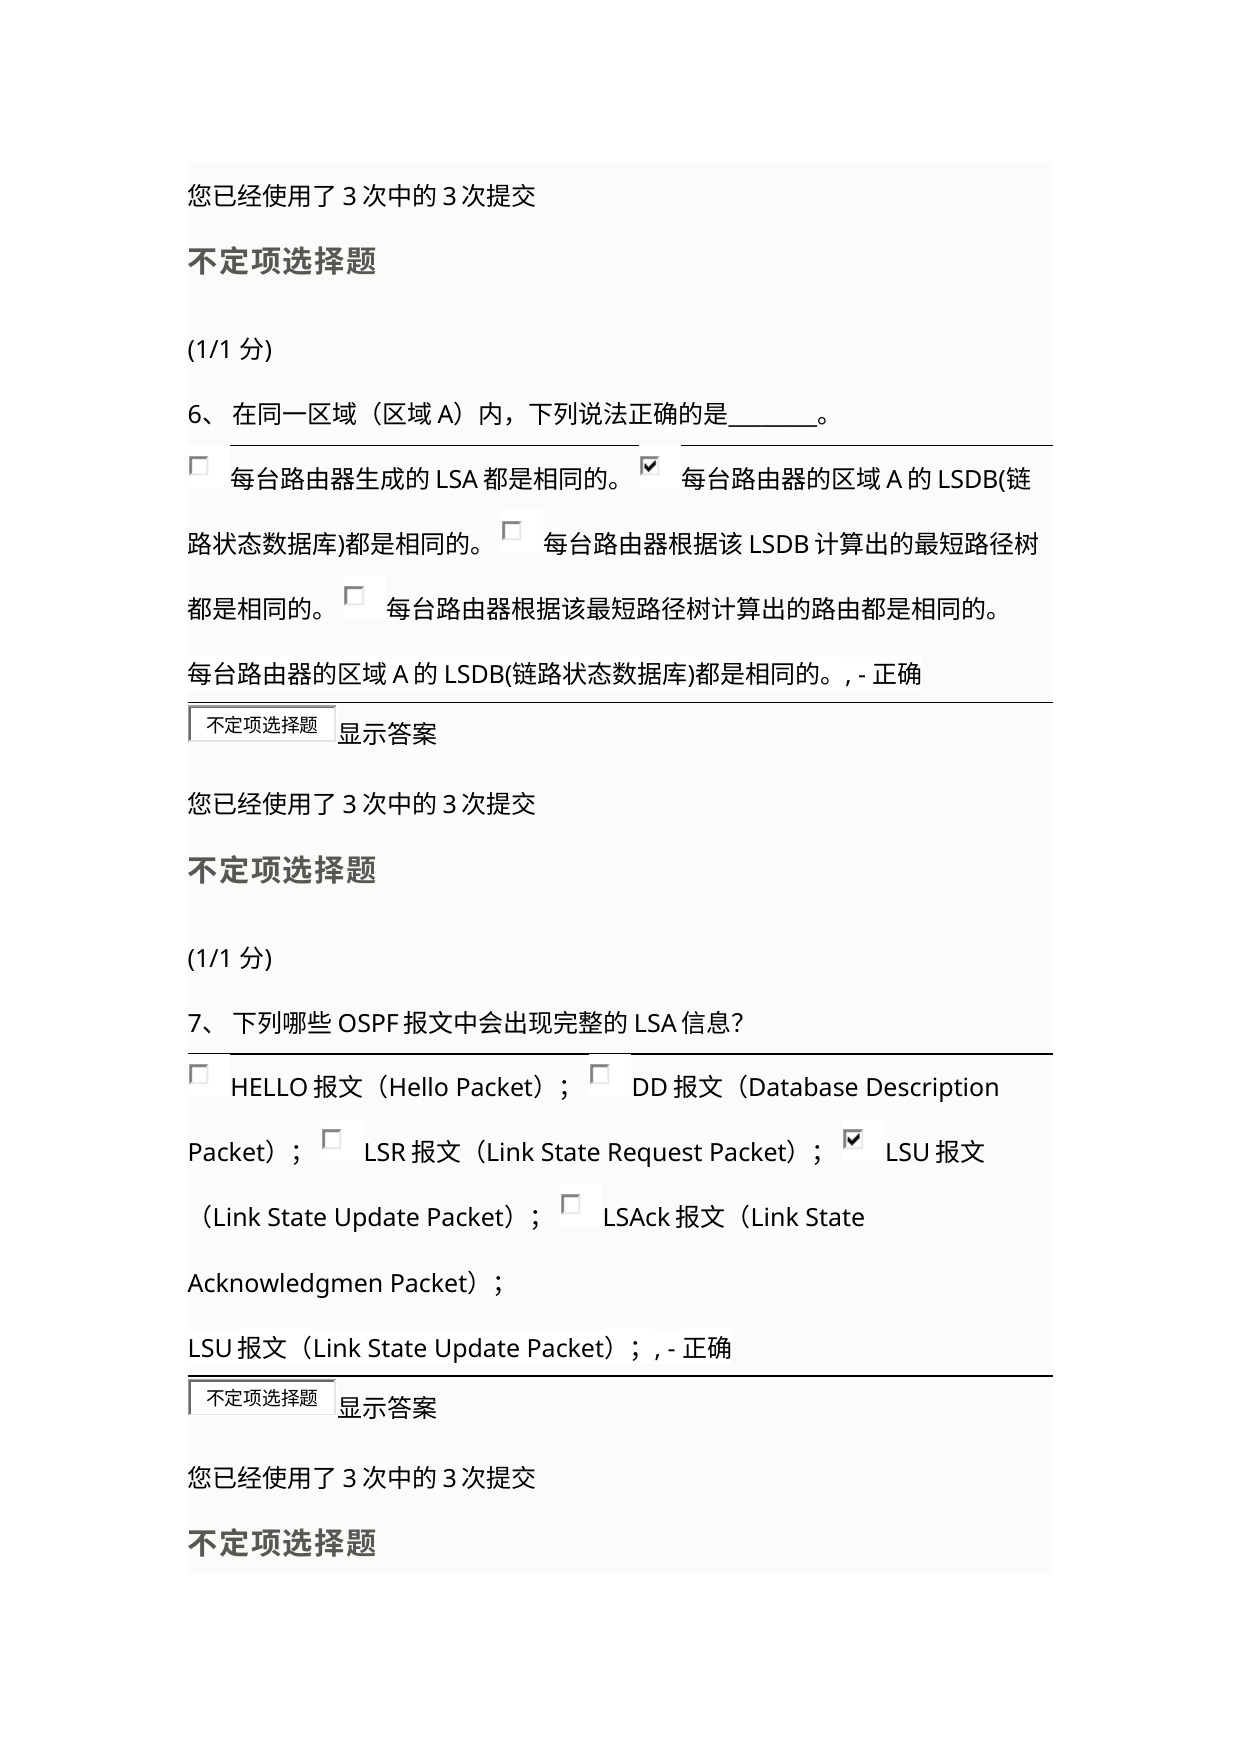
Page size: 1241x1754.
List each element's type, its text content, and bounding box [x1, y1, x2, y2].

text 显示答案 [187, 705, 1053, 770]
text 不定项选择题 [187, 227, 1053, 292]
text HELLO报文（Hello Packet）； DD报文（Database Description Packet）； LSR报文（Link State Request Packet）； LSU报文（Link State Update Packet）； LSAck报文（Link State Acknowledgmen Packet）； [187, 1054, 1053, 1314]
text 显示答案 [187, 1379, 1053, 1444]
text (1/1 分) [187, 924, 1053, 989]
text 每台路由器生成的LSA都是相同的。 每台路由器的区域A的LSDB(链路状态数据库)都是相同的。 每台路由器根据该LSDB计算出的最短路径树都是相同的。 每台路由器根据该最短路径树计算出的路由都是相同的。 [187, 445, 1053, 640]
text 6、 在同一区域（区域A）内，下列说法正确的是________。 [187, 380, 1053, 445]
text 您已经使用了3次中的 3次提交 [187, 1444, 1053, 1509]
text 您已经使用了3次中的 3次提交 [187, 162, 1053, 227]
text 7、 下列哪些OSPF报文中会出现完整的LSA信息？ [187, 989, 1053, 1054]
text (1/1 分) [187, 315, 1053, 380]
text 您已经使用了3次中的 3次提交 [187, 770, 1053, 835]
text 每台路由器的区域A的LSDB(链路状态数据库)都是相同的。, - 正确 [187, 640, 1053, 702]
text 不定项选择题 [187, 835, 1053, 900]
text LSU报文（Link State Update Packet）；, - 正确 [187, 1314, 1053, 1375]
text 不定项选择题 [187, 1509, 1053, 1574]
